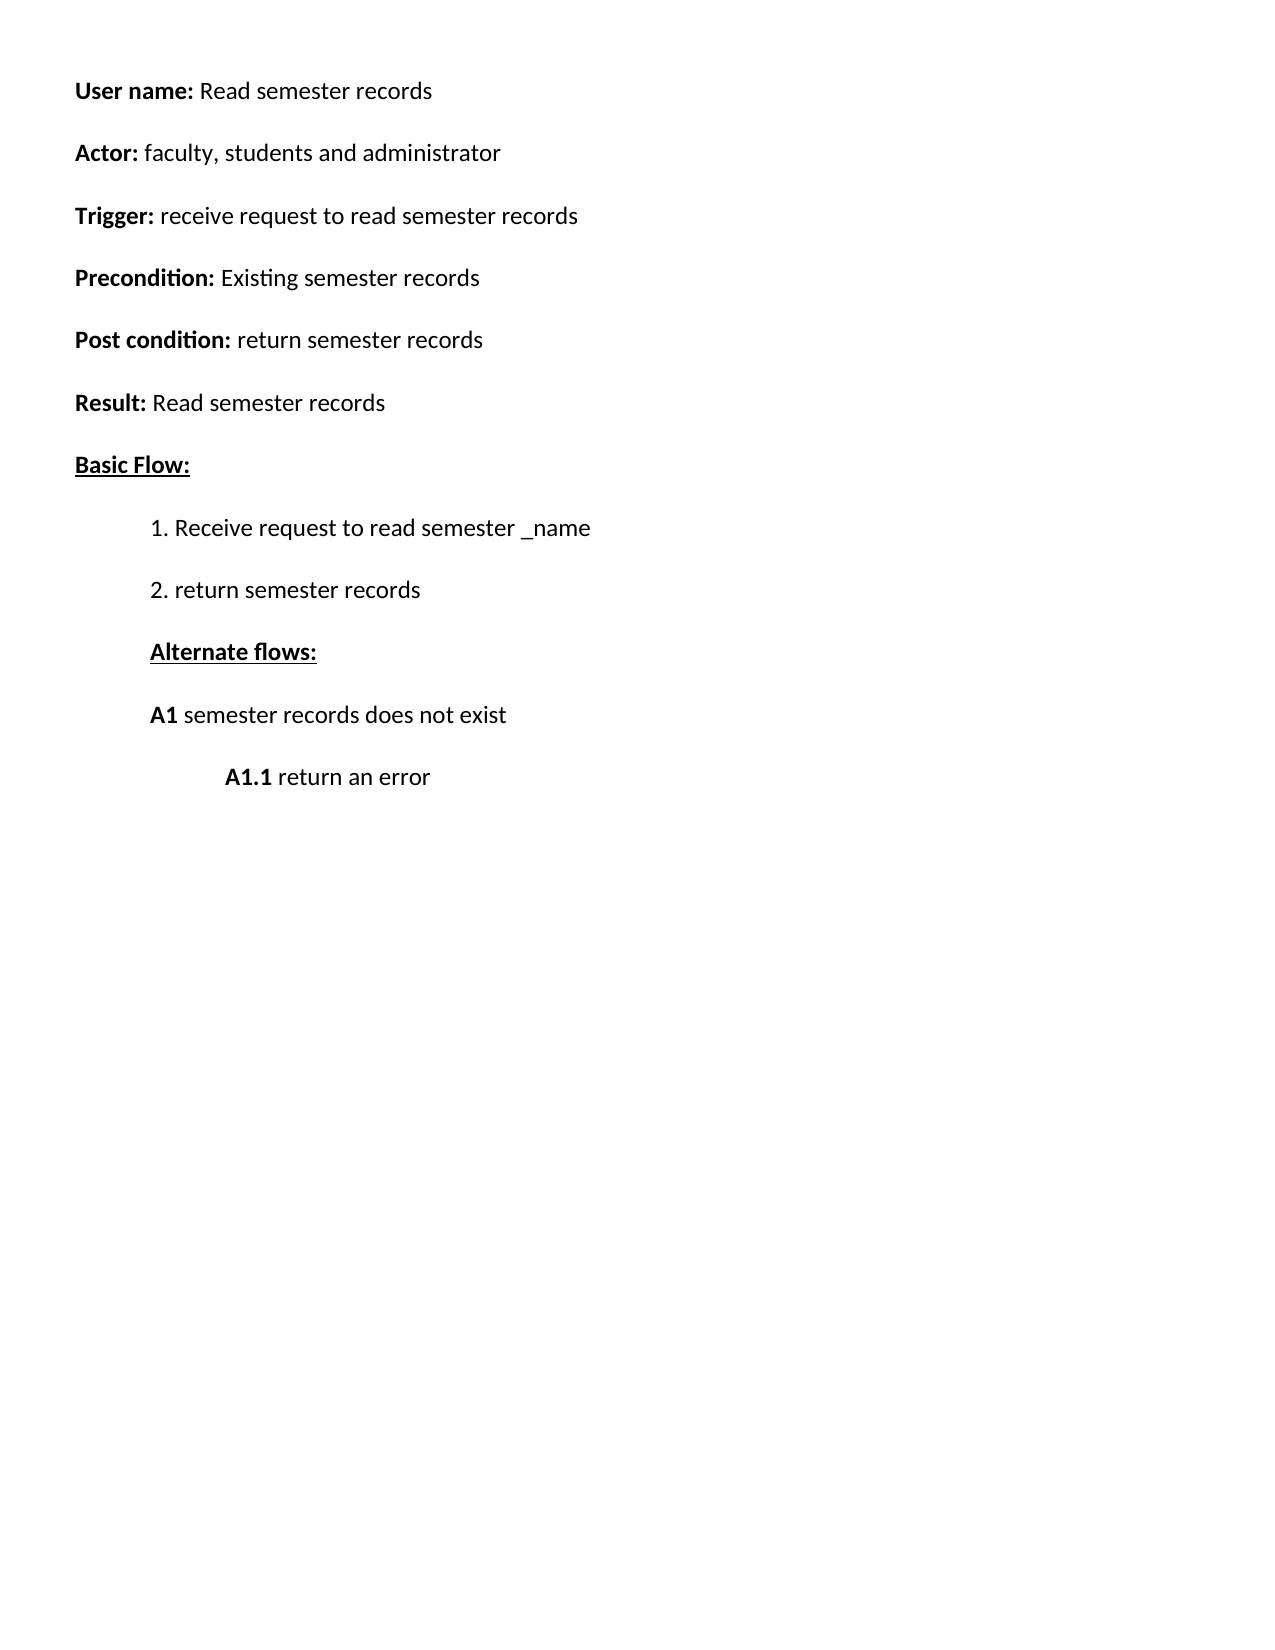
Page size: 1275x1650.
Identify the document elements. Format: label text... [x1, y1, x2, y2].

text User name: Read semester records [75, 75, 1200, 106]
text A1.1 return an error [75, 761, 1200, 792]
text 2. return semester records [75, 574, 1200, 605]
text Trigger: receive request to read semester records [75, 200, 1200, 230]
text Post condition: return semester records [75, 324, 1200, 355]
text Result: Read semester records [75, 387, 1200, 417]
text 1. Receive request to read semester _name [75, 512, 1200, 542]
text Alternate flows: [75, 637, 1200, 667]
text Basic Flow: [75, 449, 1200, 480]
text Precondition: Existing semester records [75, 262, 1200, 293]
text A1 semester records does not exist [75, 699, 1200, 729]
text Actor: faculty, students and administrator [75, 137, 1200, 168]
